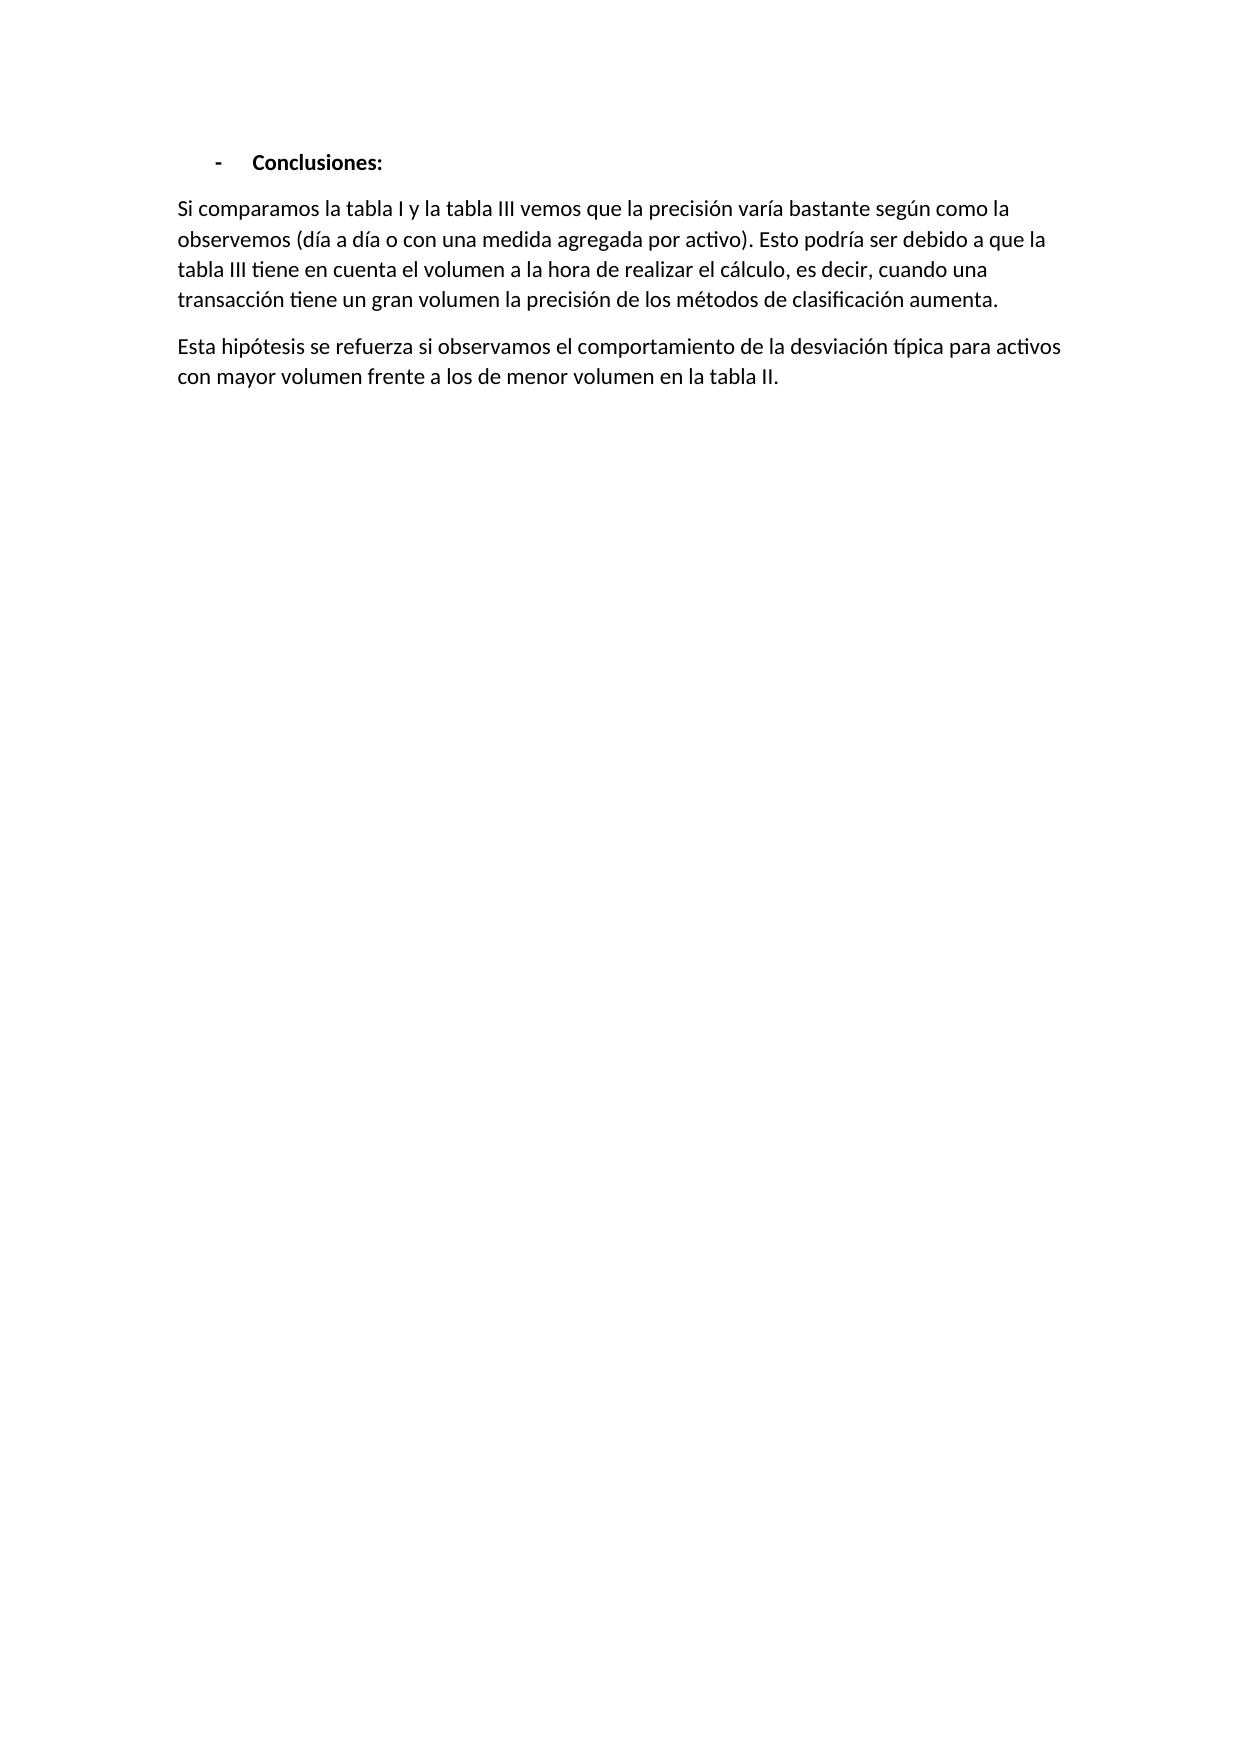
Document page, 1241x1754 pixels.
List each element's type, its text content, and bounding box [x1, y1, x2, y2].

list Conclusiones: [215, 148, 1063, 176]
text Si comparamos la tabla I y la tabla III vemos que la precisión varía bastante según como la observemos (día a día o con una medida agregada por activo). Esto podría ser debido a que la tabla III tiene en cuenta el volumen a la hora de realizar el cálculo, es decir, cuando una transacción tiene un gran volumen la precisión de los métodos de clasificación aumenta. [177, 194, 1063, 313]
text Esta hipótesis se refuerza si observamos el comportamiento de la desviación típica para activos con mayor volumen frente a los de menor volumen en la tabla II. [177, 332, 1063, 390]
